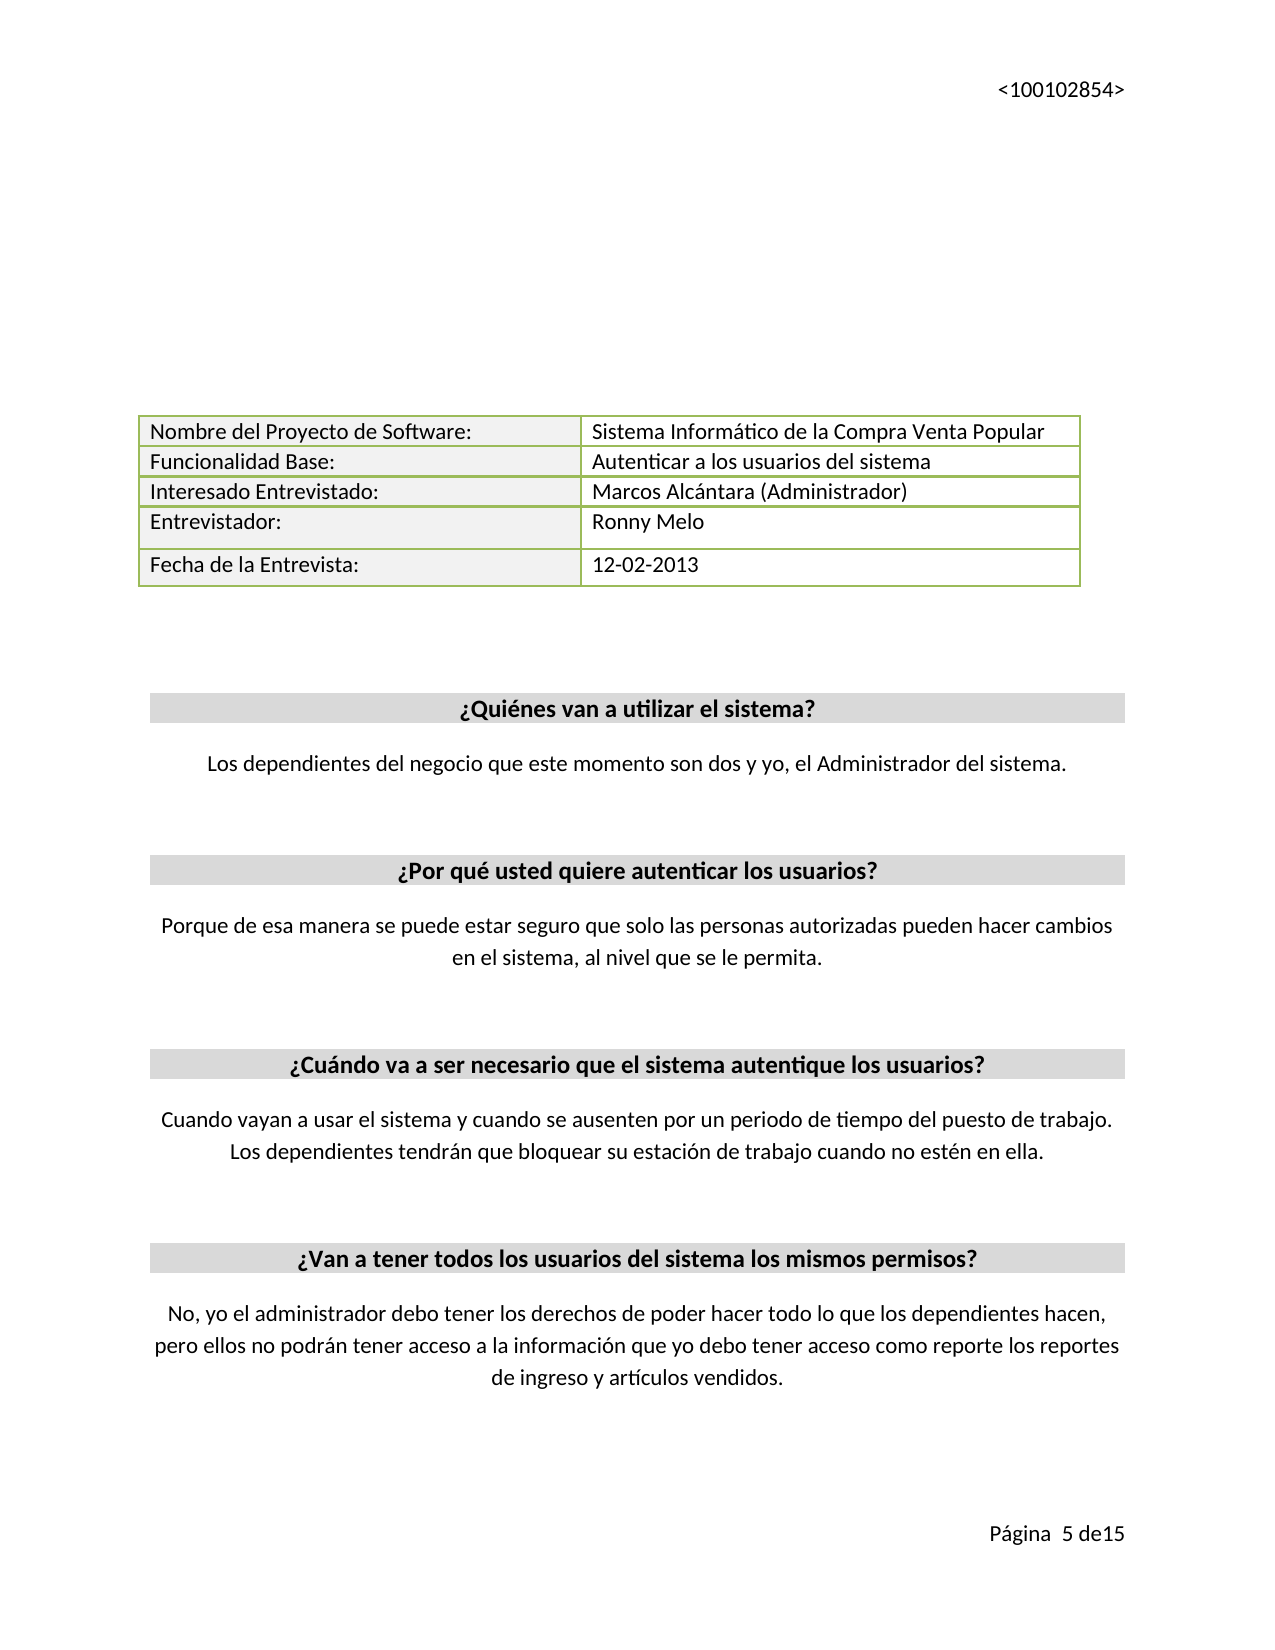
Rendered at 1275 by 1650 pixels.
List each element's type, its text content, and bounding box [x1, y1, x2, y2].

text Los dependientes del negocio que este momento son dos y yo, el Administrador del sistema. [150, 749, 1125, 777]
table_cell Interesado Entrevistado: [140, 478, 580, 505]
table_cell Autenticar a los usuarios del sistema [582, 447, 1079, 475]
table_cell Entrevistador: [140, 508, 580, 548]
text ¿Van a tener todos los usuarios del sistema los mismos permisos? [150, 1243, 1125, 1273]
table_header Nombre del Proyecto de Software: [140, 417, 580, 445]
text ¿Por qué usted quiere autenticar los usuarios? [150, 855, 1125, 885]
table_cell Funcionalidad Base: [140, 447, 580, 475]
text Porque de esa manera se puede estar seguro que solo las personas autorizadas pueden hacer cambios en el sistema, al nivel que se le permita. [150, 911, 1125, 971]
text ¿Quiénes van a utilizar el sistema? [150, 693, 1125, 723]
text No, yo el administrador debo tener los derechos de poder hacer todo lo que los dependientes hacen, pero ellos no podrán tener acceso a la información que yo debo tener acceso como reporte los reportes de ingreso y artículos vendidos. [150, 1299, 1125, 1391]
table_cell 12-02-2013 [582, 550, 1079, 585]
table_cell Fecha de la Entrevista: [140, 550, 580, 585]
table_cell Marcos Alcántara (Administrador) [582, 478, 1079, 505]
text Cuando vayan a usar el sistema y cuando se ausenten por un periodo de tiempo del puesto de trabajo. Los dependientes tendrán que bloquear su estación de trabajo cuando no estén en ella. [150, 1105, 1125, 1165]
text ¿Cuándo va a ser necesario que el sistema autentique los usuarios? [150, 1049, 1125, 1079]
table_header Sistema Informático de la Compra Venta Popular [582, 417, 1079, 445]
table_cell Ronny Melo [582, 508, 1079, 548]
